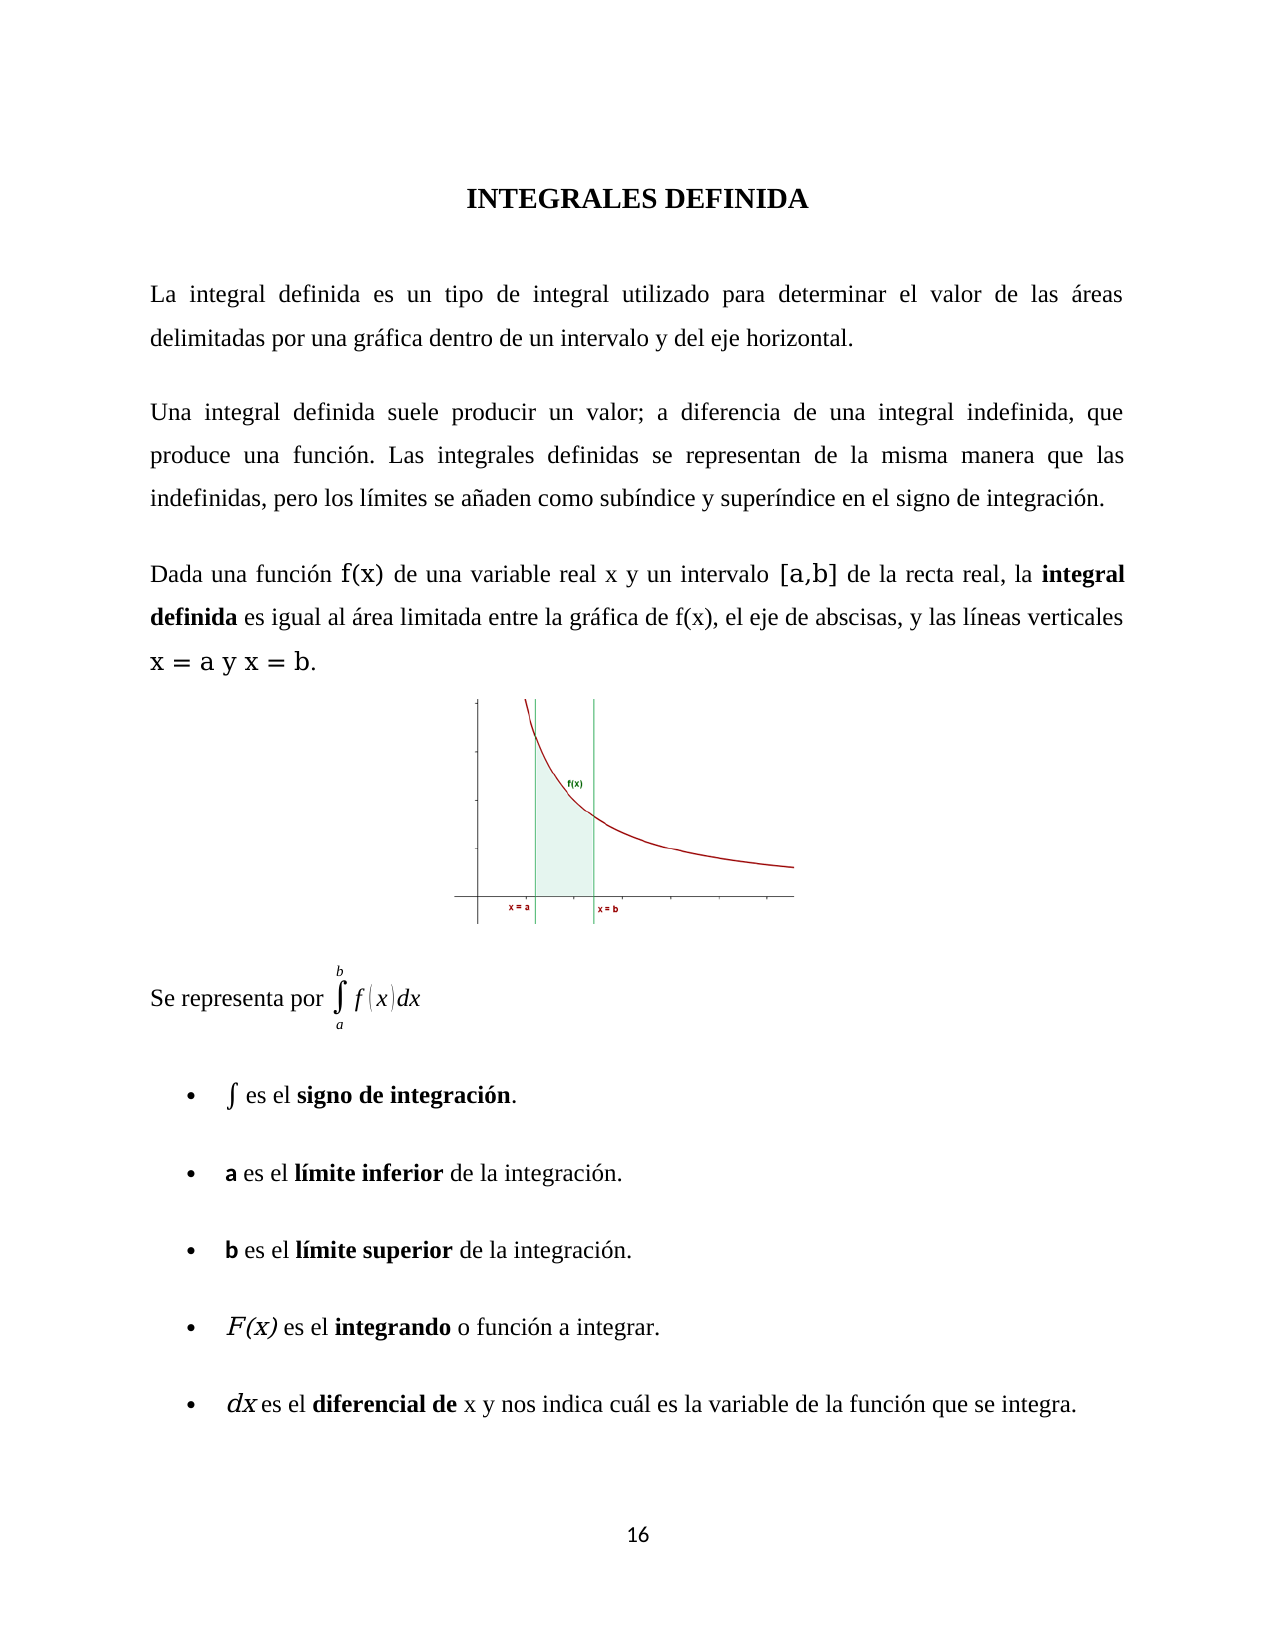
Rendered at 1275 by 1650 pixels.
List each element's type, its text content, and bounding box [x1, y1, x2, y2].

text INTEGRALES DEFINIDA [150, 181, 1125, 215]
list dx es el diferencial de x y nos indica cuál es la variable de la función que se integra. [187, 1388, 1125, 1418]
text Una integral definida suele producir un valor; a diferencia de una integral indefinida, que produce una función. Las integrales definidas se representan de la misma manera que las indefinidas, pero los límites se añaden como subíndice y superíndice en el signo de integración. [150, 397, 1125, 512]
list b es el límite superior de la integración. [187, 1234, 1125, 1264]
list F(x) es el integrando o función a integrar. [187, 1311, 1125, 1341]
text Dada una función f(x) de una variable real x y un intervalo [a,b] de la recta real, la integral definida es igual al área limitada entre la gráfica de f(x), el eje de abscisas, y las líneas verticales x = a y x = b. [150, 558, 1125, 676]
text Se representa por [150, 963, 1125, 1033]
list ∫ es el signo de integración. [187, 1079, 1125, 1110]
text La integral definida es un tipo de integral utilizado para determinar el valor de las áreas delimitadas por una gráfica dentro de un intervalo y del eje horizontal. [150, 279, 1125, 351]
picture [454, 699, 795, 924]
list a es el límite inferior de la integración. [187, 1157, 1125, 1187]
